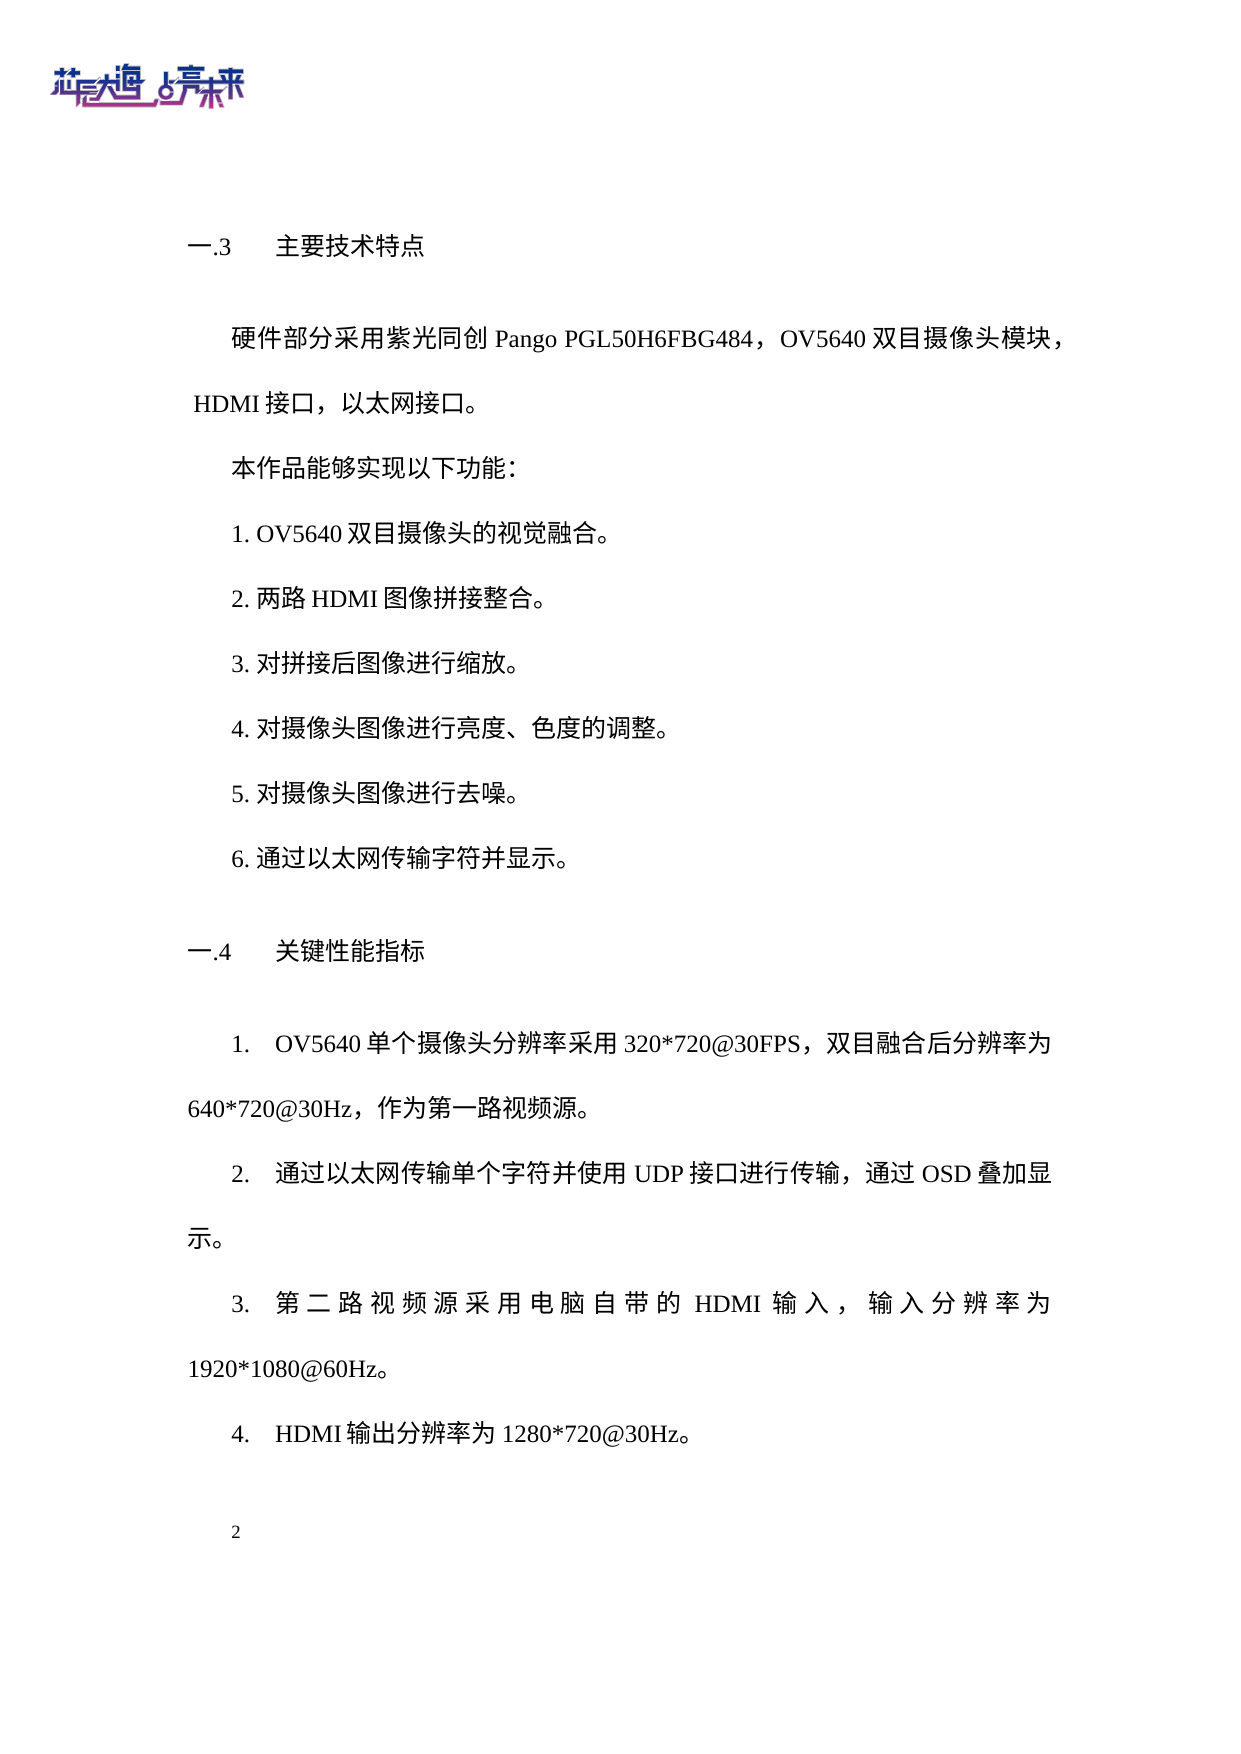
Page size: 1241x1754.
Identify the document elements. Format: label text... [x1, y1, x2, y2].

text 3. 第二路视频源采用电脑自带的HDMI输入，输入分辨率为1920*1080@60Hz。 [187, 1269, 1053, 1399]
text 5. 对摄像头图像进行去噪。 [187, 759, 1053, 824]
text 4. HDMI输出分辨率为1280*720@30Hz。 [187, 1399, 1053, 1464]
text 4. 对摄像头图像进行亮度、色度的调整。 [187, 694, 1053, 759]
text 2. 两路HDMI图像拼接整合。 [187, 564, 1053, 629]
text 本作品能够实现以下功能： [187, 434, 1053, 499]
text 硬件部分采用紫光同创Pango PGL50H6FBG484，OV5640双目摄像头模块， HDMI接口，以太网接口。 [187, 304, 1053, 434]
subtitle 主要技术特点 [187, 212, 1053, 277]
picture [18, 47, 273, 119]
text 1. OV5640双目摄像头的视觉融合。 [187, 499, 1053, 564]
subtitle 关键性能指标 [187, 917, 1053, 982]
text 1. OV5640单个摄像头分辨率采用320*720@30FPS，双目融合后分辨率为640*720@30Hz，作为第一路视频源。 [187, 1009, 1053, 1139]
text 6. 通过以太网传输字符并显示。 [187, 824, 1053, 889]
text 2. 通过以太网传输单个字符并使用UDP接口进行传输，通过OSD叠加显示。 [187, 1139, 1053, 1269]
text 3. 对拼接后图像进行缩放。 [187, 629, 1053, 694]
